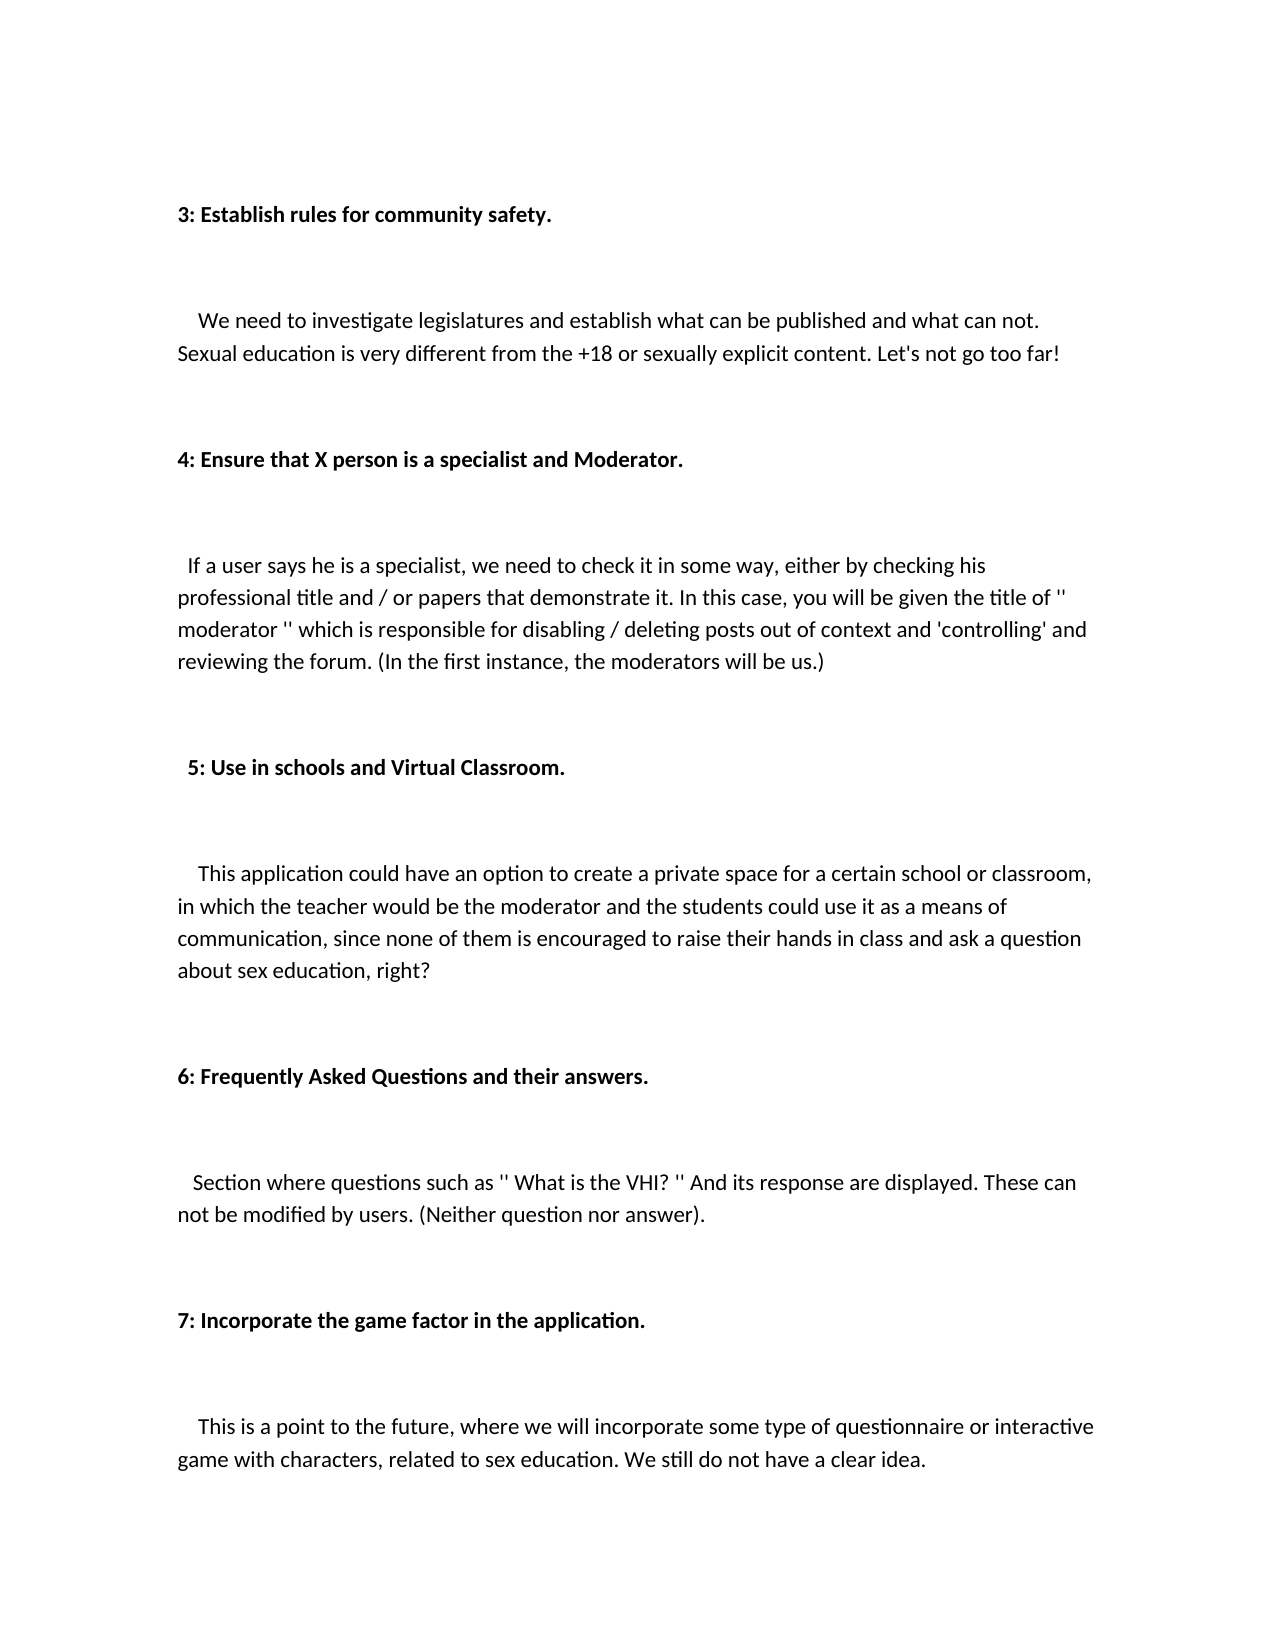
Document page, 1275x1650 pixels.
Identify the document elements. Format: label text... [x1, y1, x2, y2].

text 7: Incorporate the game factor in the application. [177, 1306, 1098, 1334]
text If a user says he is a specialist, we need to check it in some way, either by checking his professional title and / or papers that demonstrate it. In this case, you will be given the title of '' moderator '' which is responsible for disabling / deleting posts out of context and 'controlling' and reviewing the forum. (In the first instance, the moderators will be us.) [177, 551, 1098, 676]
text 3: Establish rules for community safety. [177, 201, 1098, 229]
text This is a point to the future, where we will incorporate some type of questionnaire or interactive game with characters, related to sex education. We still do not have a clear idea. [177, 1412, 1098, 1473]
text 4: Ensure that X person is a specialist and Moderator. [177, 445, 1098, 473]
text Section where questions such as '' What is the VHI? '' And its response are displayed. These can not be modified by users. (Neither question nor answer). [177, 1168, 1098, 1228]
text We need to investigate legislatures and establish what can be published and what can not. Sexual education is very different from the +18 or sexually explicit content. Let's not go too far! [177, 307, 1098, 367]
text 6: Frequently Asked Questions and their answers. [177, 1062, 1098, 1090]
text This application could have an option to create a private space for a certain school or classroom, in which the teacher would be the moderator and the students could use it as a means of communication, since none of them is encouraged to raise their hands in class and ask a question about sex education, right? [177, 859, 1098, 984]
text 5: Use in schools and Virtual Classroom. [177, 753, 1098, 782]
